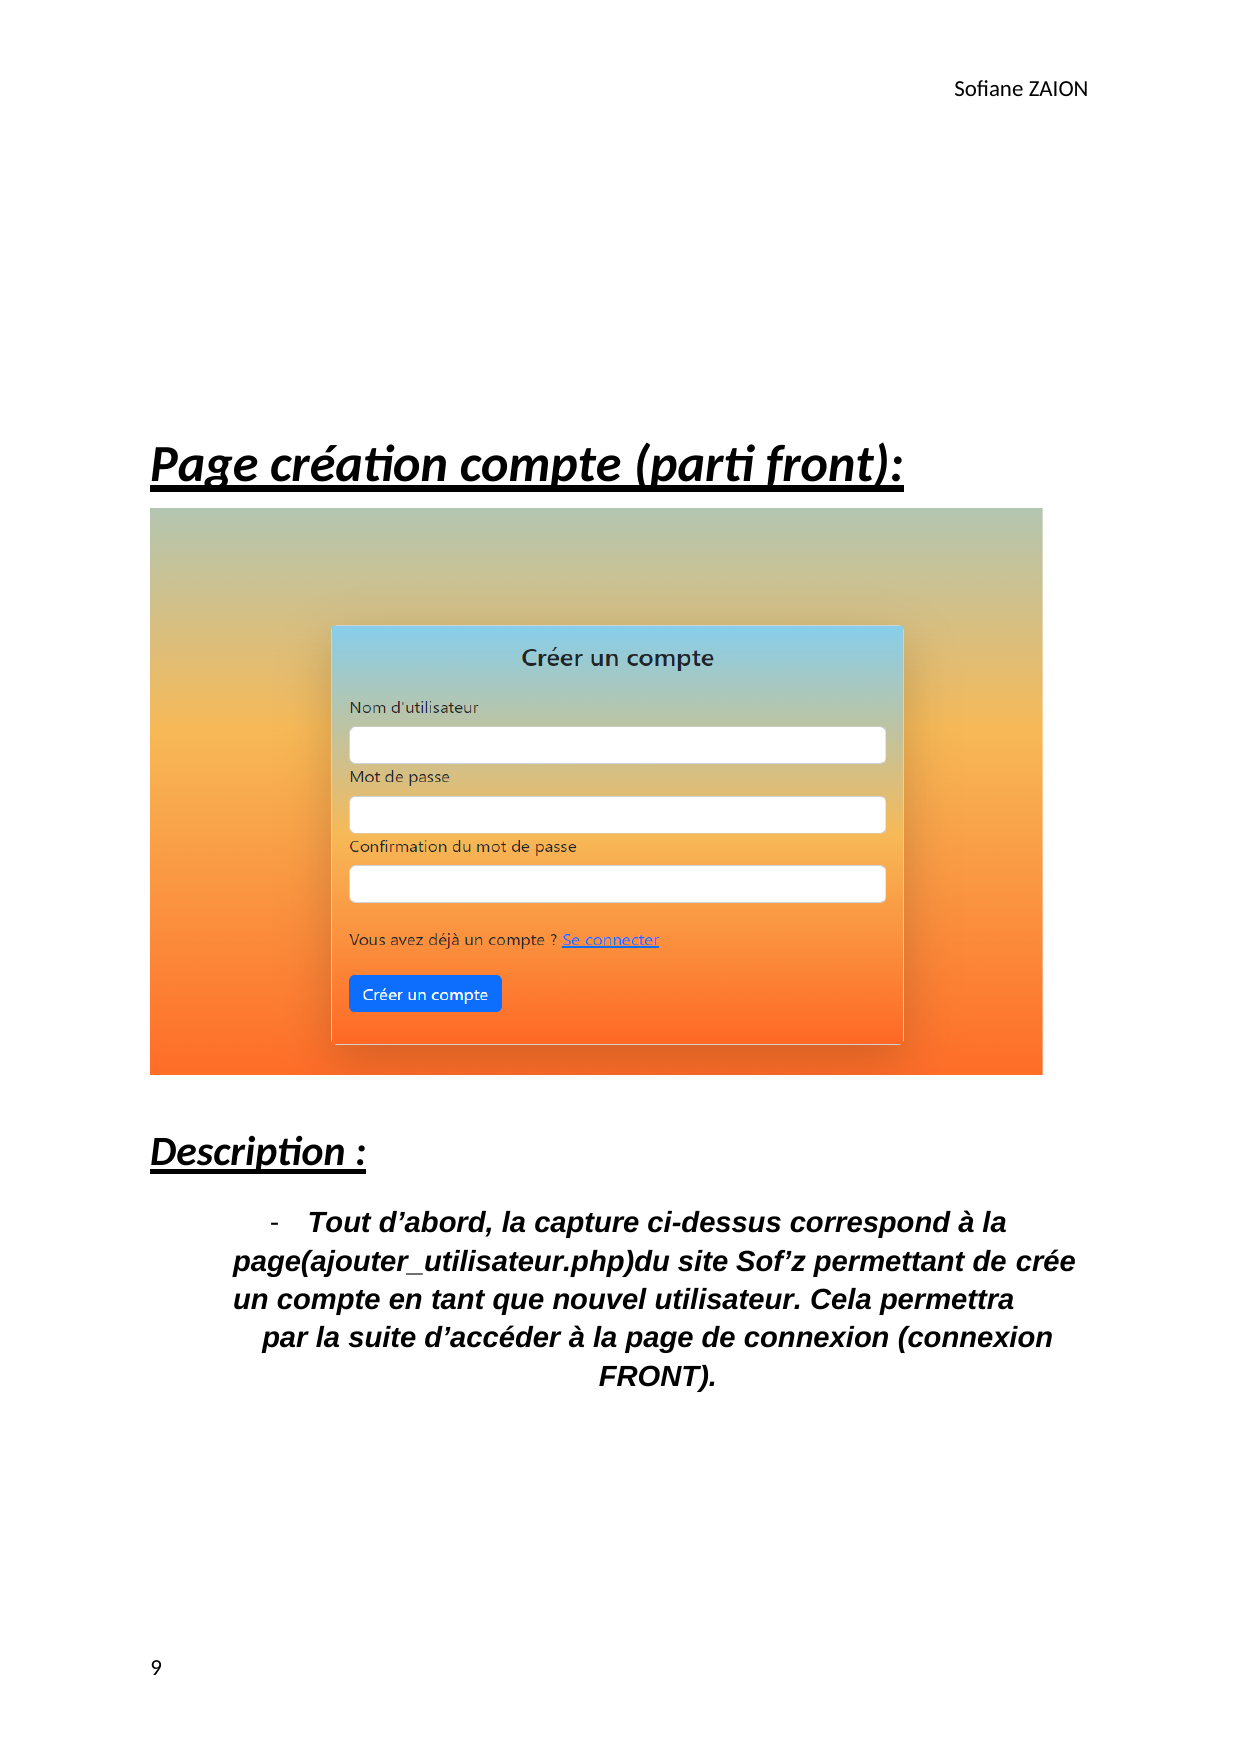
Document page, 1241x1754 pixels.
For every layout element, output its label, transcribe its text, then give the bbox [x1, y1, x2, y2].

picture [150, 508, 1043, 1075]
subtitle Description : [150, 1125, 1238, 1176]
text par la suite d’accéder à la page de connexion (connexion FRONT). [262, 1321, 1067, 1393]
text Page création compte (parti front): [150, 431, 1238, 495]
text - Tout d’abord, la capture ci-dessus correspond à la page(ajouter_utilisateur.php)du site Sof’z permettant de crée un compte en tant que nouvel utilisateur. Cela permettra [233, 1204, 1082, 1316]
